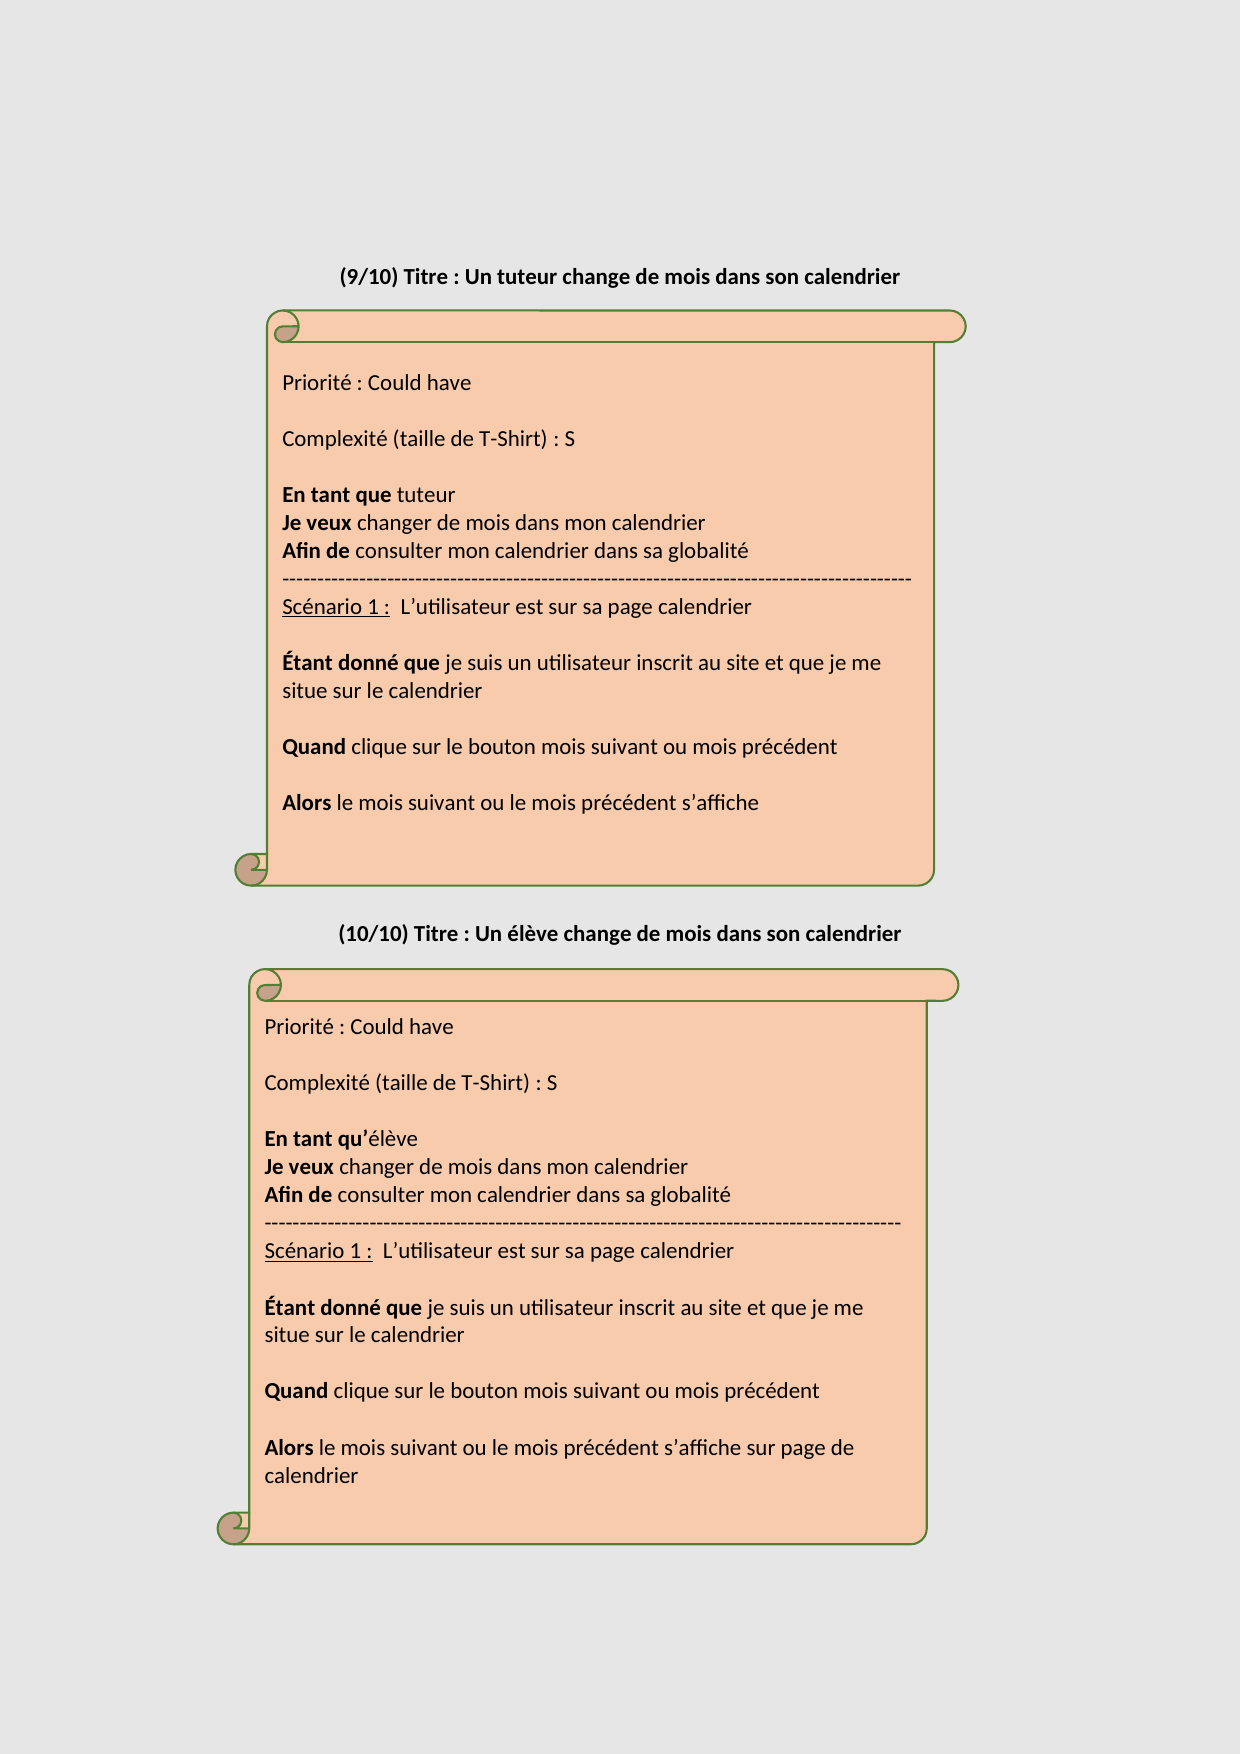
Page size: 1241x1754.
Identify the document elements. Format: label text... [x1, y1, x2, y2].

text (10/10) Titre : Un élève change de mois dans son calendrier [75, 919, 1165, 947]
text (9/10) Titre : Un tuteur change de mois dans son calendrier [75, 262, 1165, 291]
